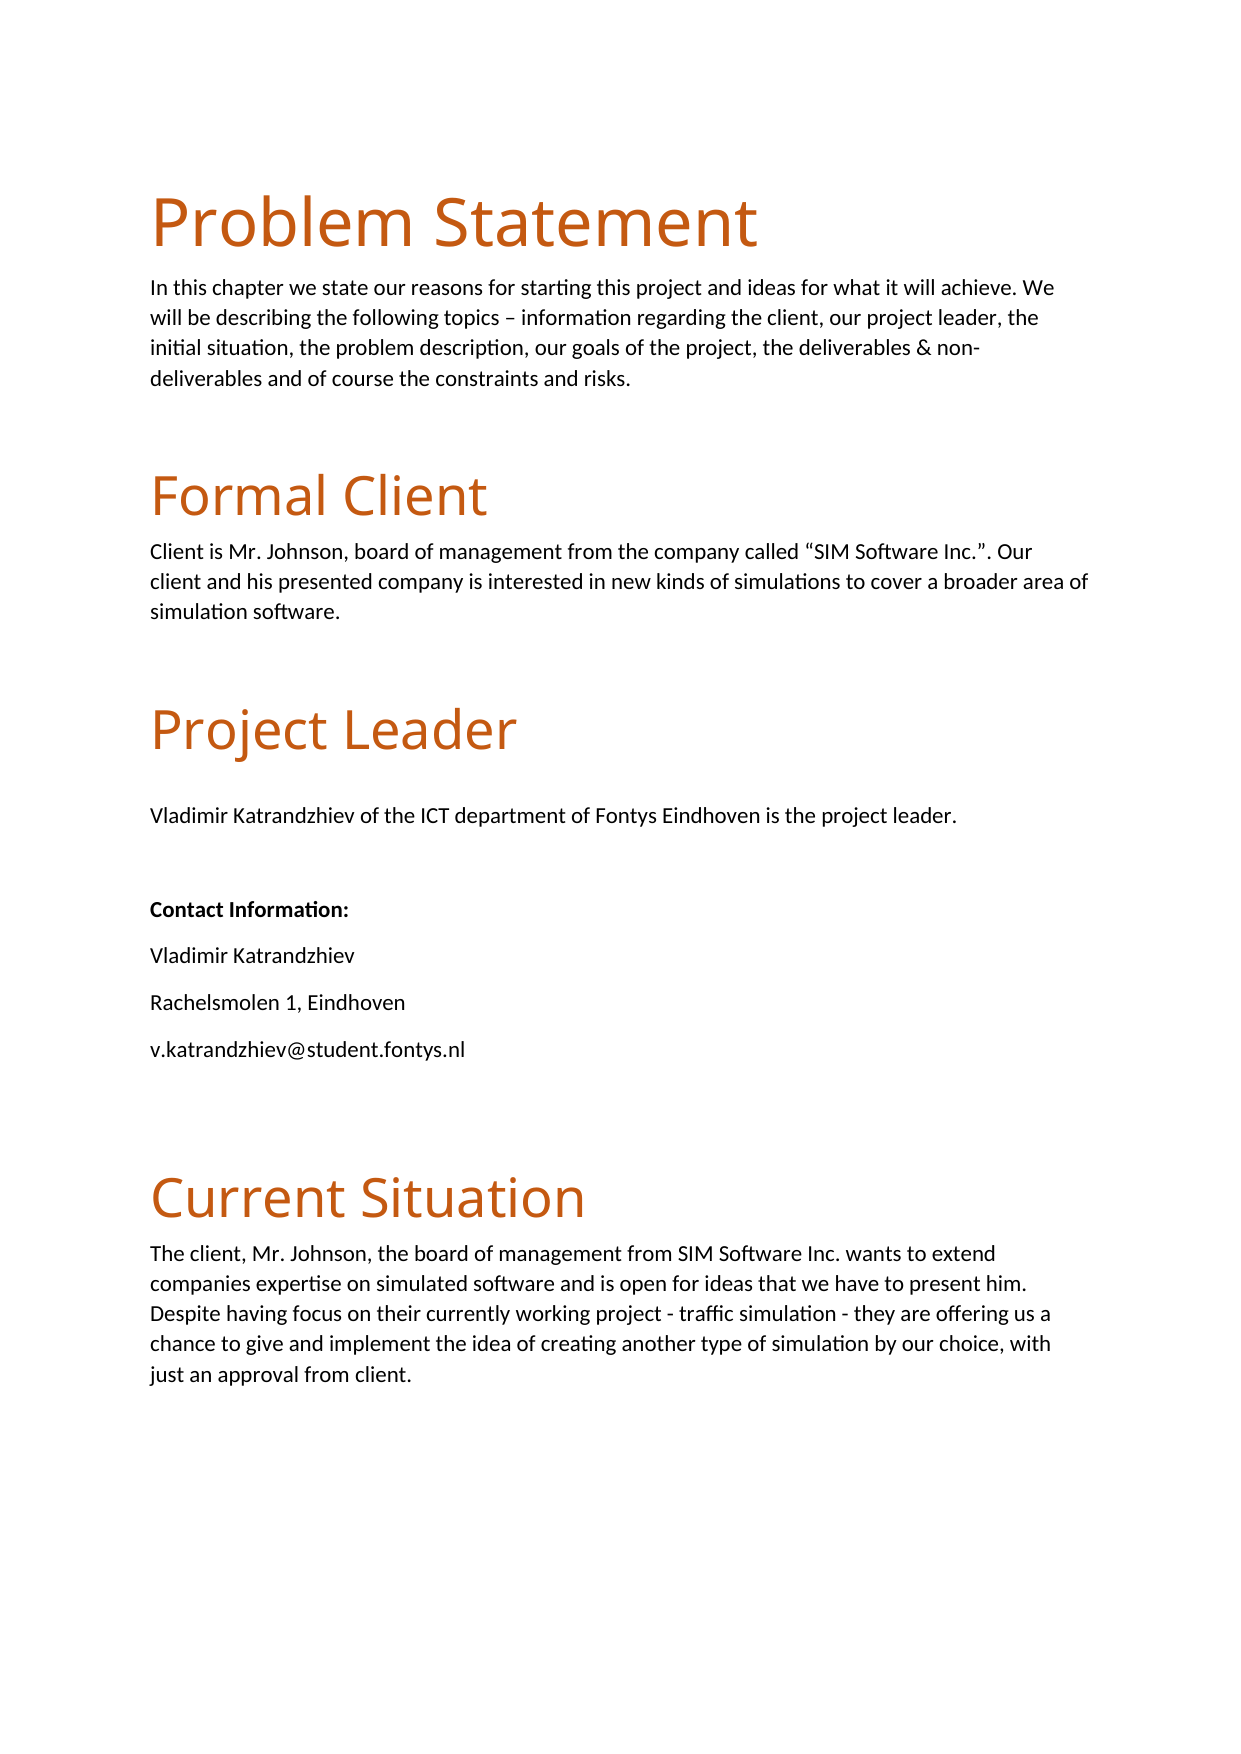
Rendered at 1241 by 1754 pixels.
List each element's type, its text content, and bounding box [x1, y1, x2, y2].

text Client is Mr. Johnson, board of management from the company called “SIM Software Inc.”. Our client and his presented company is interested in new kinds of simulations to cover a broader area of simulation software. [150, 537, 1090, 625]
subtitle Project Leader [150, 691, 1090, 765]
text Contact Information: [150, 895, 1090, 923]
text Rachelsmolen 1, Eindhoven [150, 988, 1090, 1016]
text Vladimir Katrandzhiev [150, 942, 1090, 969]
text In this chapter we state our reasons for starting this project and ideas for what it will achieve. We will be describing the following topics – information regarding the client, our project leader, the initial situation, the problem description, our goals of the project, the deliverables & non-deliverables and of course the constraints and risks. [150, 273, 1090, 392]
subtitle Current Situation [150, 1159, 1090, 1233]
subtitle Problem Statement [150, 175, 1090, 266]
text Vladimir Katrandzhiev of the ICT department of Fontys Eindhoven is the project leader. [150, 771, 1090, 829]
text The client, Mr. Johnson, the board of management from SIM Software Inc. wants to extend companies expertise on simulated software and is open for ideas that we have to present him. Despite having focus on their currently working project - traffic simulation - they are offering us a chance to give and implement the idea of creating another type of simulation by our choice, with just an approval from client. [150, 1239, 1090, 1388]
text v.katrandzhiev@student.fontys.nl [150, 1035, 1090, 1093]
subtitle Formal Client [150, 457, 1090, 531]
